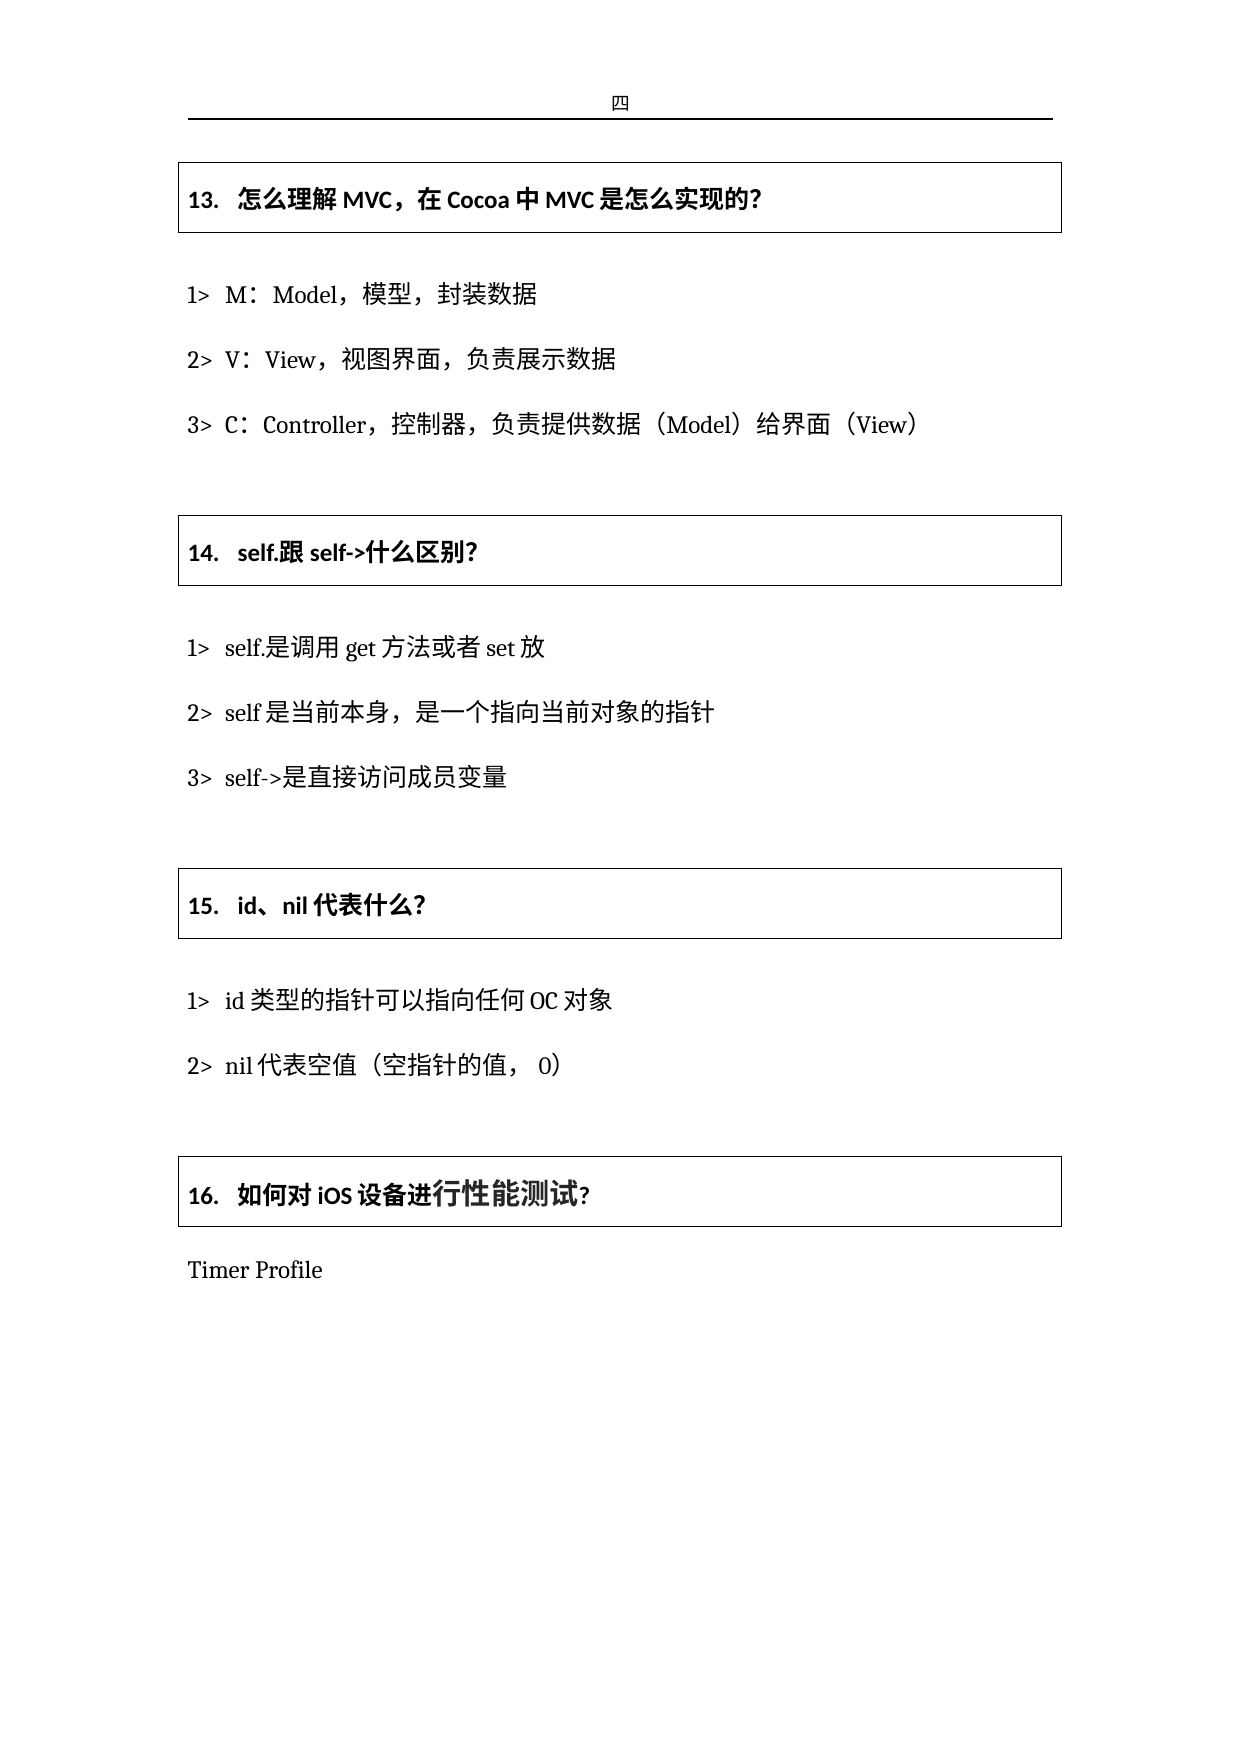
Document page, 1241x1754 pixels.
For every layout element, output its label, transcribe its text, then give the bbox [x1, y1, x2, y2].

list M：Model，模型，封装数据 [187, 260, 1053, 325]
list self.是调用get方法或者set放 [187, 613, 1053, 678]
list self是当前本身，是一个指向当前对象的指针 [187, 678, 1053, 743]
list V：View，视图界面，负责展示数据 [187, 325, 1053, 390]
subtitle self.跟self->什么区别？ [179, 516, 1061, 585]
list C：Controller，控制器，负责提供数据（Model）给界面（View） [187, 390, 1053, 455]
subtitle 如何对iOS设备进行性能测试? [179, 1157, 1061, 1226]
subtitle id、nil代表什么？ [179, 869, 1061, 938]
list nil代表空值（空指针的值， 0） [187, 1031, 1053, 1096]
text Timer Profile [187, 1254, 1053, 1287]
list self->是直接访问成员变量 [187, 743, 1053, 808]
list id类型的指针可以指向任何OC对象 [187, 966, 1053, 1031]
subtitle 怎么理解MVC，在Cocoa中MVC是怎么实现的？ [179, 163, 1061, 232]
